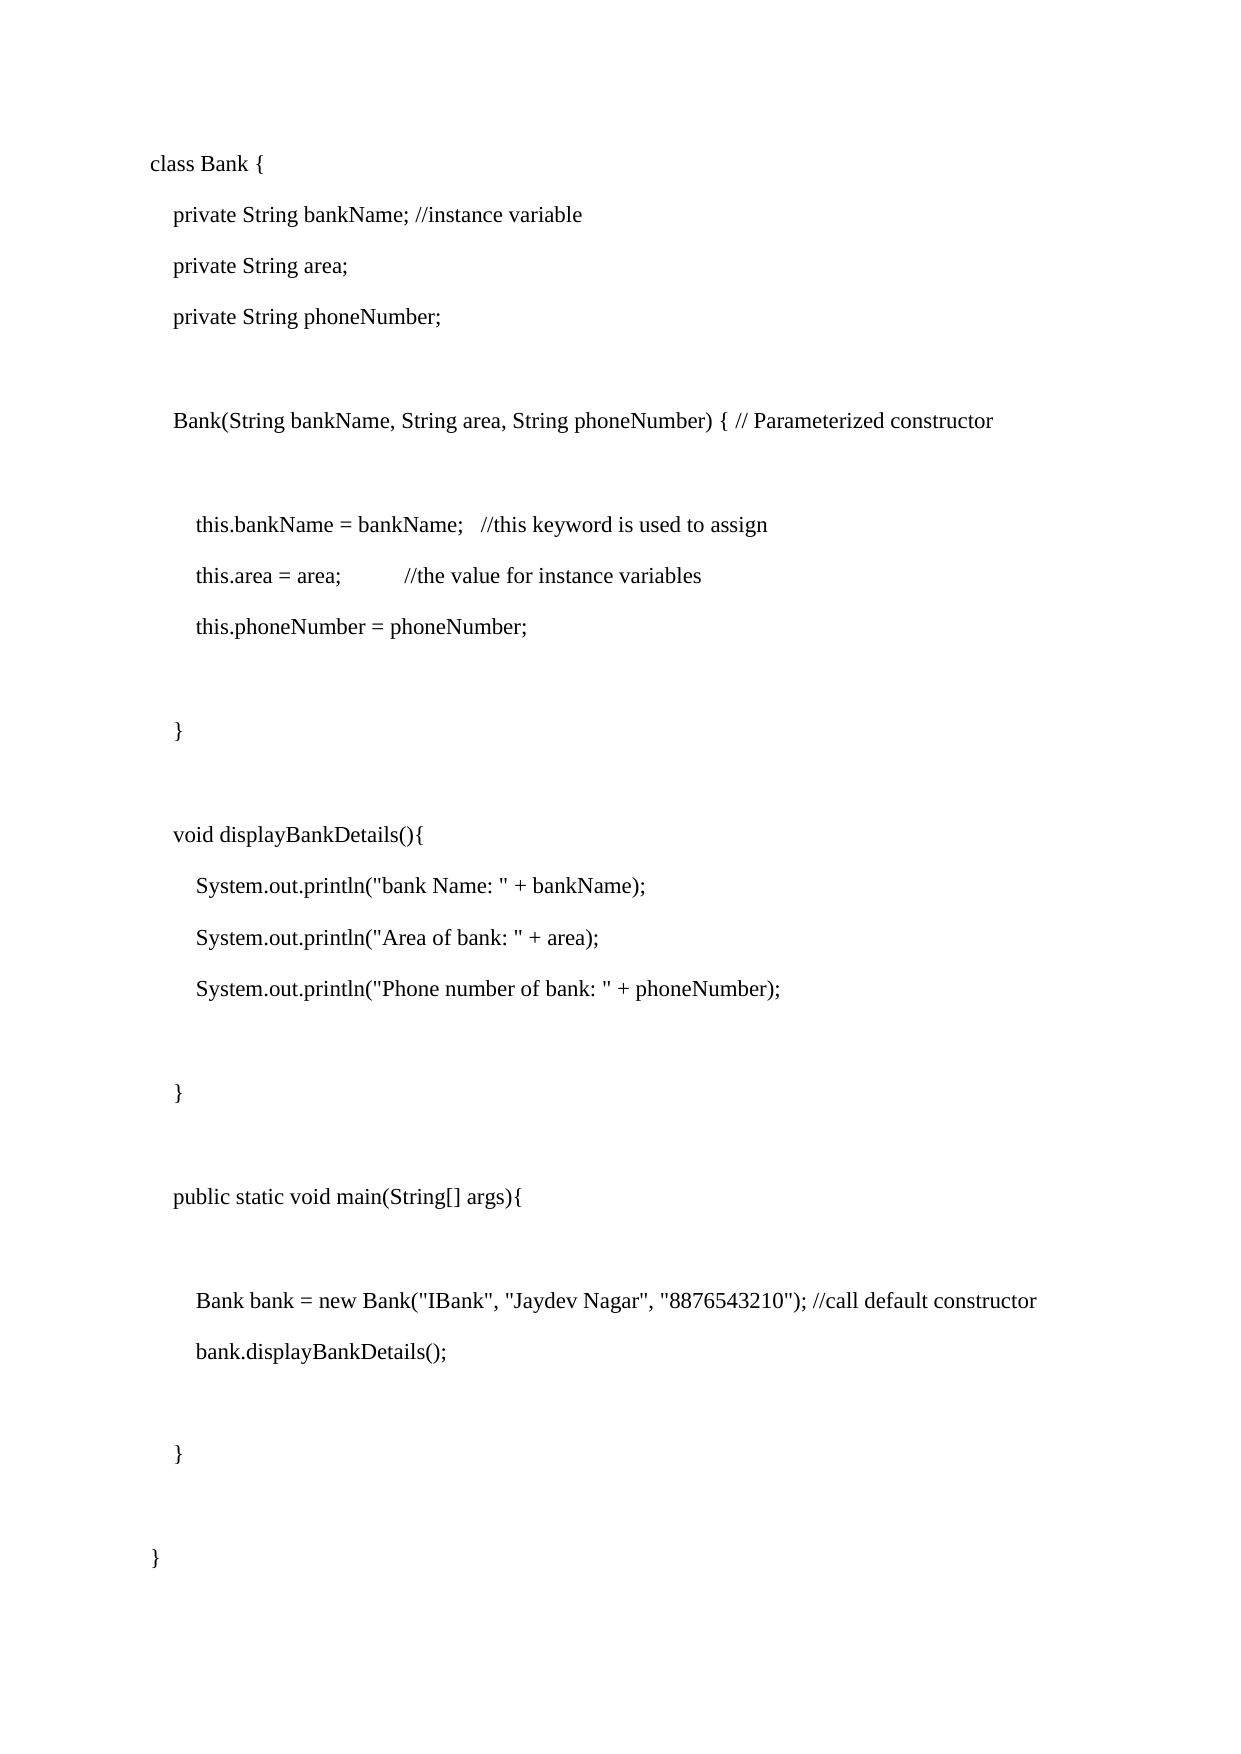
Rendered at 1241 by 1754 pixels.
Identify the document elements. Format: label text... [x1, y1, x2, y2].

text this.phoneNumber = phoneNumber; [150, 613, 1146, 640]
text public static void main(String[] args){ [150, 1183, 1146, 1209]
text void displayBankDetails(){ [150, 821, 1146, 848]
text System.out.println("Area of bank: " + area); [150, 923, 1146, 950]
text this.bankName = bankName; //this keyword is used to assign [150, 511, 1146, 538]
text private String area; [150, 252, 1146, 278]
text System.out.println("bank Name: " + bankName); [150, 872, 1146, 899]
text } [150, 1079, 1146, 1105]
text } [150, 1440, 1146, 1466]
text Bank(String bankName, String area, String phoneNumber) { // Parameterized constructor [150, 407, 1146, 433]
text private String phoneNumber; [150, 303, 1146, 329]
text } [150, 1544, 1146, 1570]
text System.out.println("Phone number of bank: " + phoneNumber); [150, 974, 1146, 1001]
text class Bank { [150, 150, 1146, 176]
text this.area = area; //the value for instance variables [150, 562, 1146, 589]
text Bank bank = new Bank("IBank", "Jaydev Nagar", "8876543210"); //call default constructor [150, 1287, 1146, 1313]
text bank.displayBankDetails(); [150, 1338, 1146, 1364]
text private String bankName; //instance variable [150, 201, 1146, 227]
text } [150, 717, 1146, 744]
